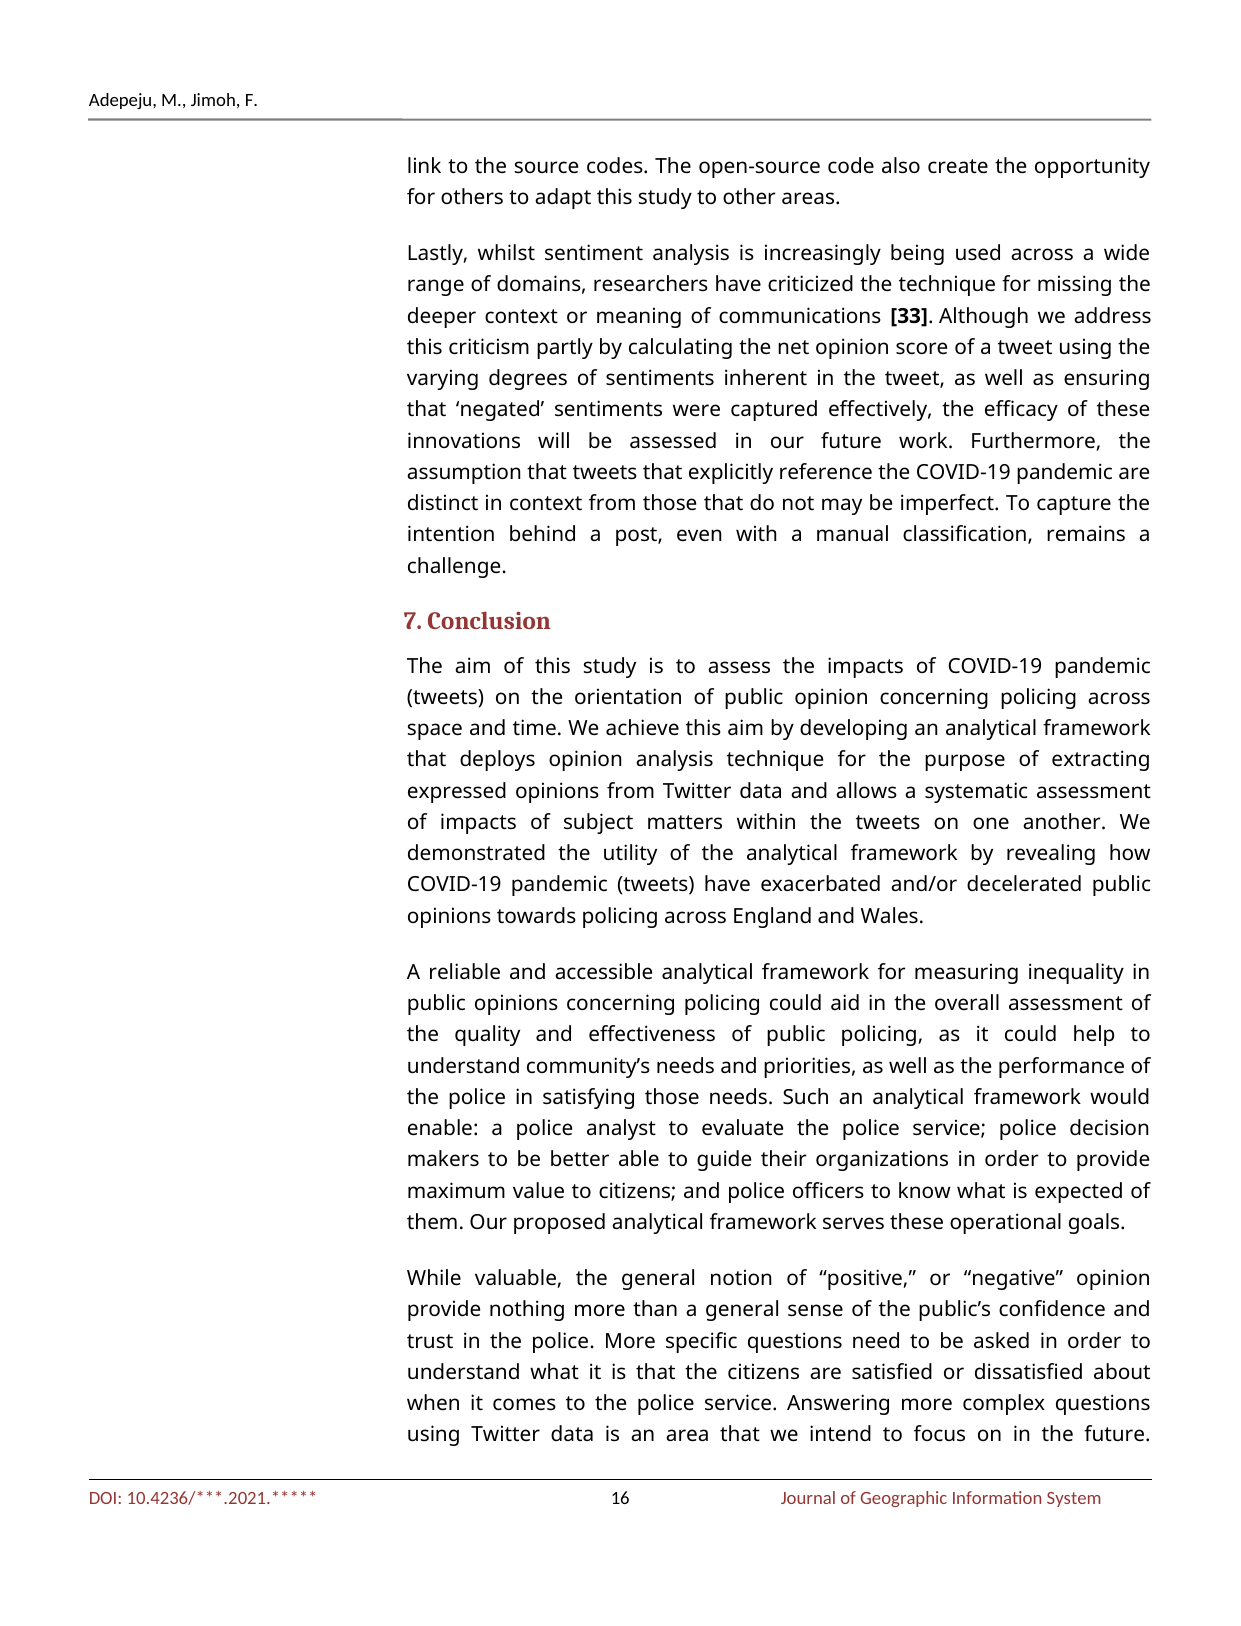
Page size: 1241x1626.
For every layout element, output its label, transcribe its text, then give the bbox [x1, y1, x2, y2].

text The aim of this study is to assess the impacts of COVID-19 pandemic (tweets) on the orientation of public opinion concerning policing across space and time. We achieve this aim by developing an analytical framework that deploys opinion analysis technique for the purpose of extracting expressed opinions from Twitter data and allows a systematic assessment of impacts of subject matters within the tweets on one another. We demonstrated the utility of the analytical framework by revealing how COVID-19 pandemic (tweets) have exacerbated and/or decelerated public opinions towards policing across England and Wales. [407, 648, 1152, 929]
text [407, 148, 1152, 211]
text 7. Conclusion [404, 604, 1152, 636]
text Lastly, whilst sentiment analysis is increasingly being used across a wide range of domains, researchers have criticized the technique for missing the deeper context or meaning of communications [33]. Although we address this criticism partly by calculating the net opinion score of a tweet using the varying degrees of sentiments inherent in the tweet, as well as ensuring that ‘negated’ sentiments were captured effectively, the efficacy of these innovations will be assessed in our future work. Furthermore, the assumption that tweets that explicitly reference the COVID-19 pandemic are distinct in context from those that do not may be imperfect. To capture the intention behind a post, even with a manual classification, remains a challenge. [407, 236, 1152, 579]
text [407, 1261, 1152, 1448]
text A reliable and accessible analytical framework for measuring inequality in public opinions concerning policing could aid in the overall assessment of the quality and effectiveness of public policing, as it could help to understand community’s needs and priorities, as well as the performance of the police in satisfying those needs. Such an analytical framework would enable: a police analyst to evaluate the police service; police decision makers to be better able to guide their organizations in order to provide maximum value to citizens; and police officers to know what is expected of them. Our proposed analytical framework serves these operational goals. [407, 954, 1152, 1236]
